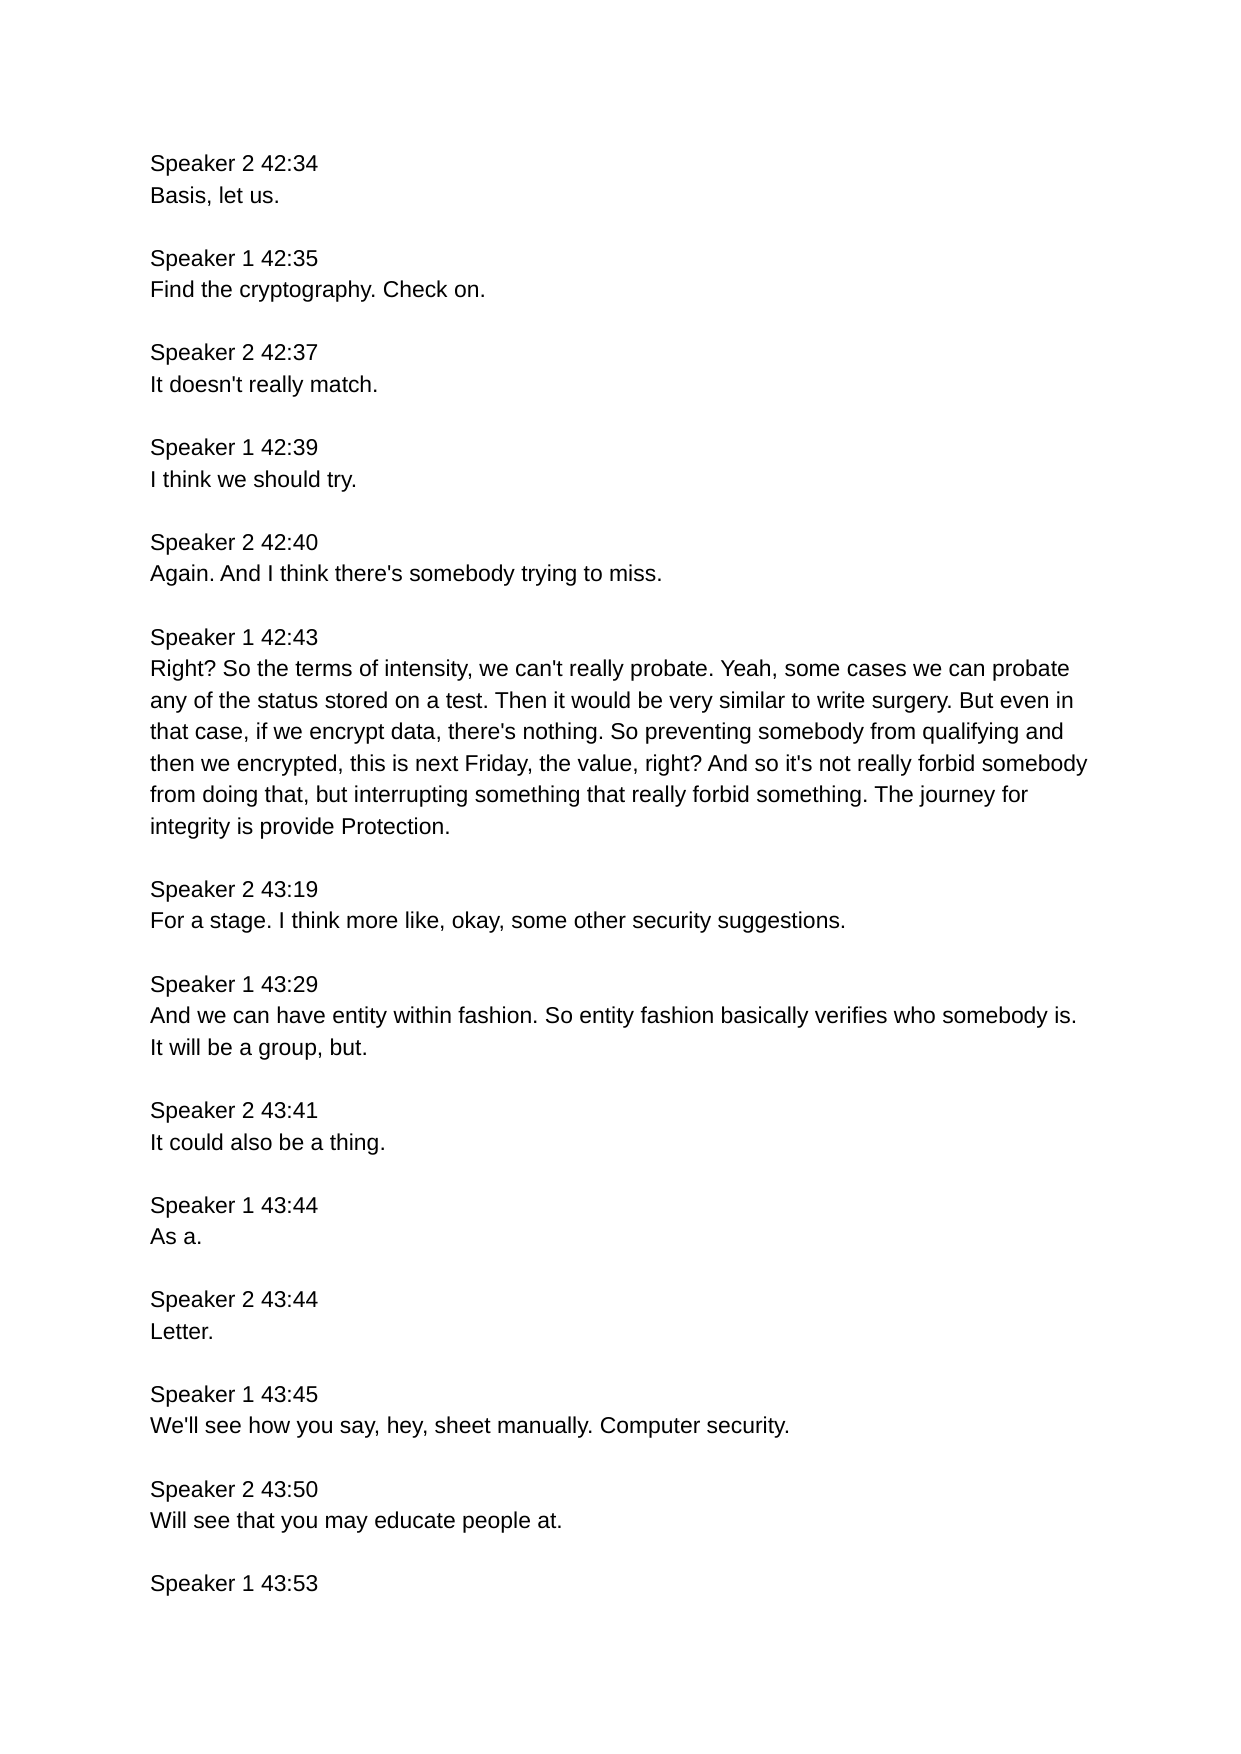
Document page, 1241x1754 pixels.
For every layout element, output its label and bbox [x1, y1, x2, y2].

text [150, 150, 1090, 1597]
